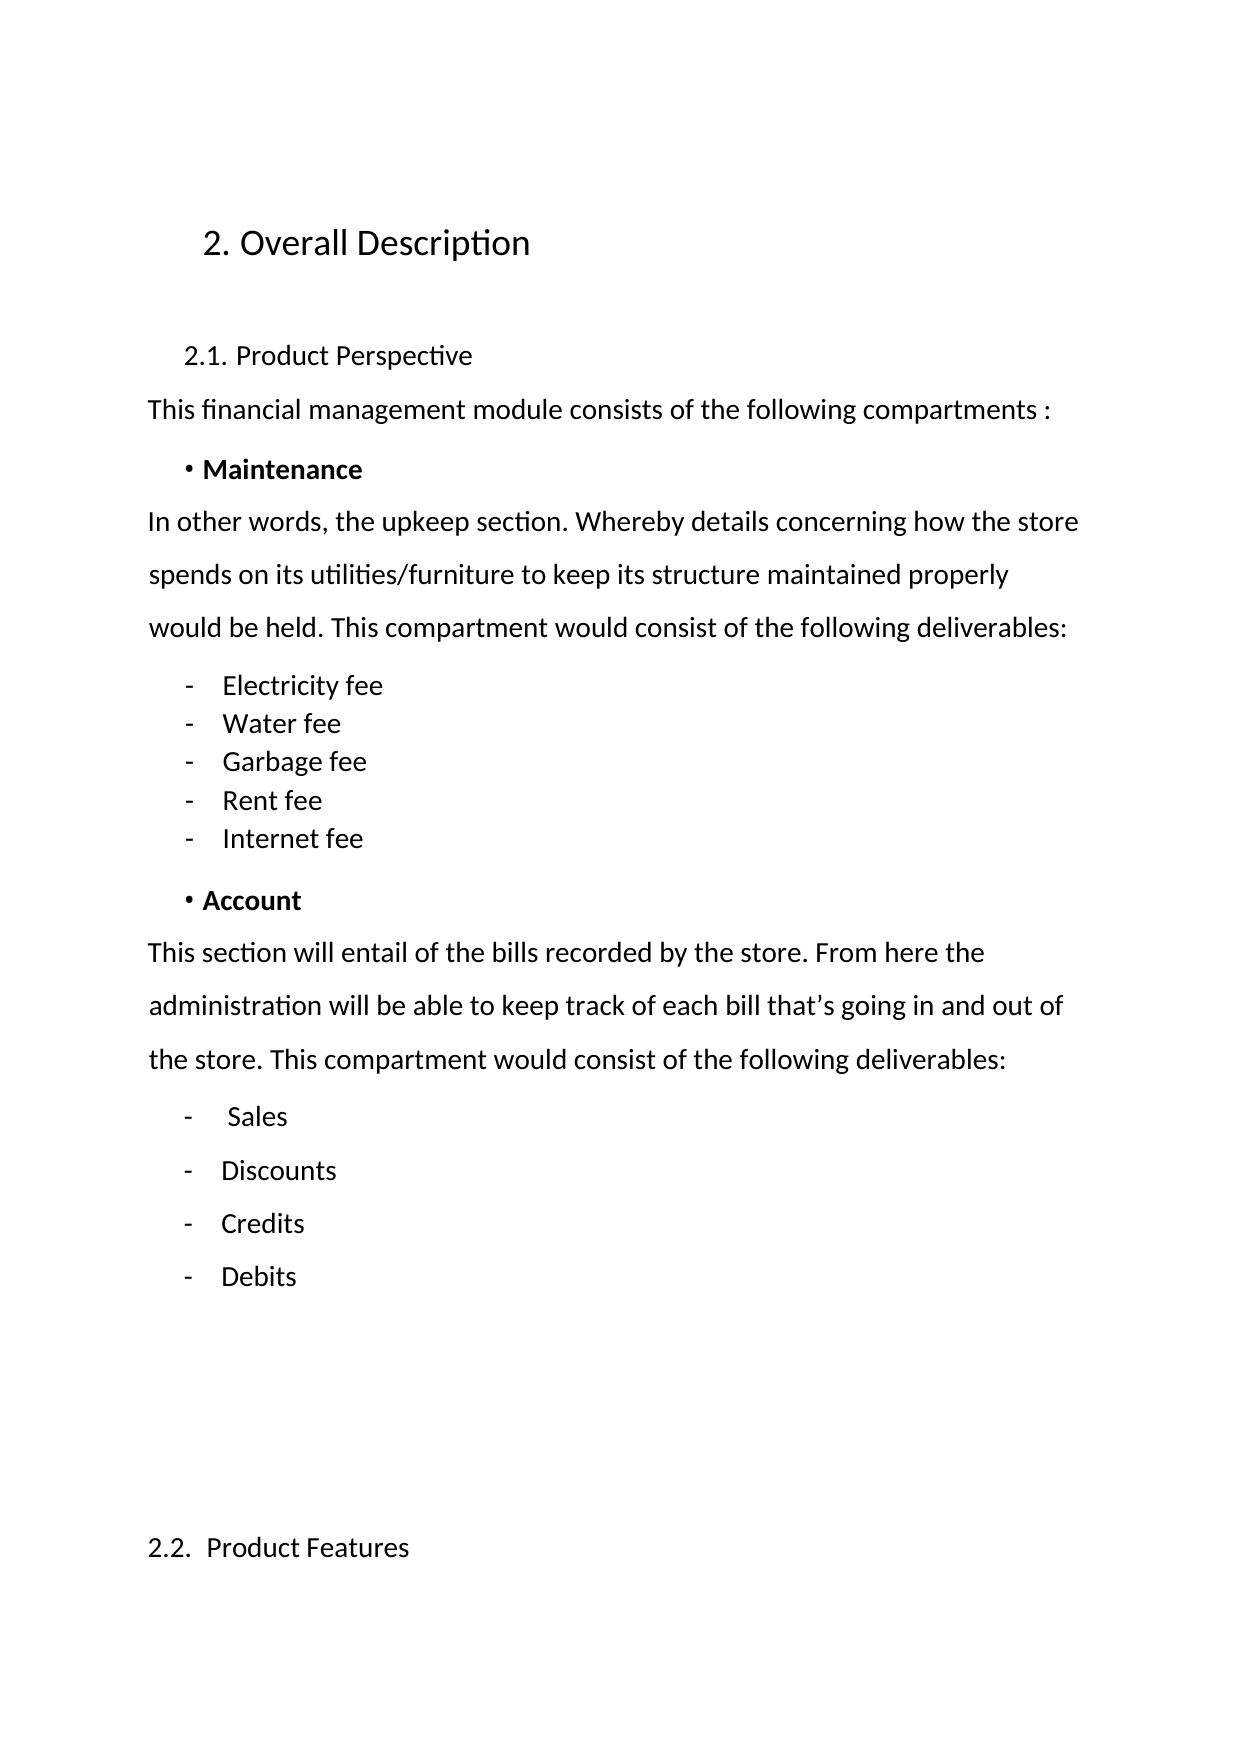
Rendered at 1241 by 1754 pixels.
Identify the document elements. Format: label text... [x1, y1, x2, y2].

text This financial management module consists of the following compartments : [147, 391, 1089, 427]
list Credits [183, 1205, 1089, 1241]
list Electricity fee [185, 667, 1089, 702]
list Rent fee [185, 782, 1089, 817]
list Garbage fee [185, 743, 1089, 779]
list Internet fee [185, 820, 1089, 856]
text 2.1. Product Perspective [183, 337, 1089, 373]
list Sales [183, 1098, 1089, 1134]
list Water fee [185, 705, 1089, 741]
subtitle Overall Description [202, 219, 1089, 264]
list Debits [183, 1258, 1089, 1294]
text • Account [183, 879, 1089, 919]
text This section will entail of the bills recorded by the store. From here the administration will be able to keep track of each bill that’s going in and out of the store. This compartment would consist of the following deliverables: [147, 934, 1089, 1076]
text • Maintenance [183, 449, 1089, 488]
text In other words, the upkeep section. Whereby details concerning how the store spends on its utilities/furniture to keep its structure maintained properly would be held. This compartment would consist of the following deliverables: [147, 503, 1089, 645]
list Discounts [183, 1152, 1089, 1187]
text 2.2. Product Features [147, 1529, 1089, 1564]
